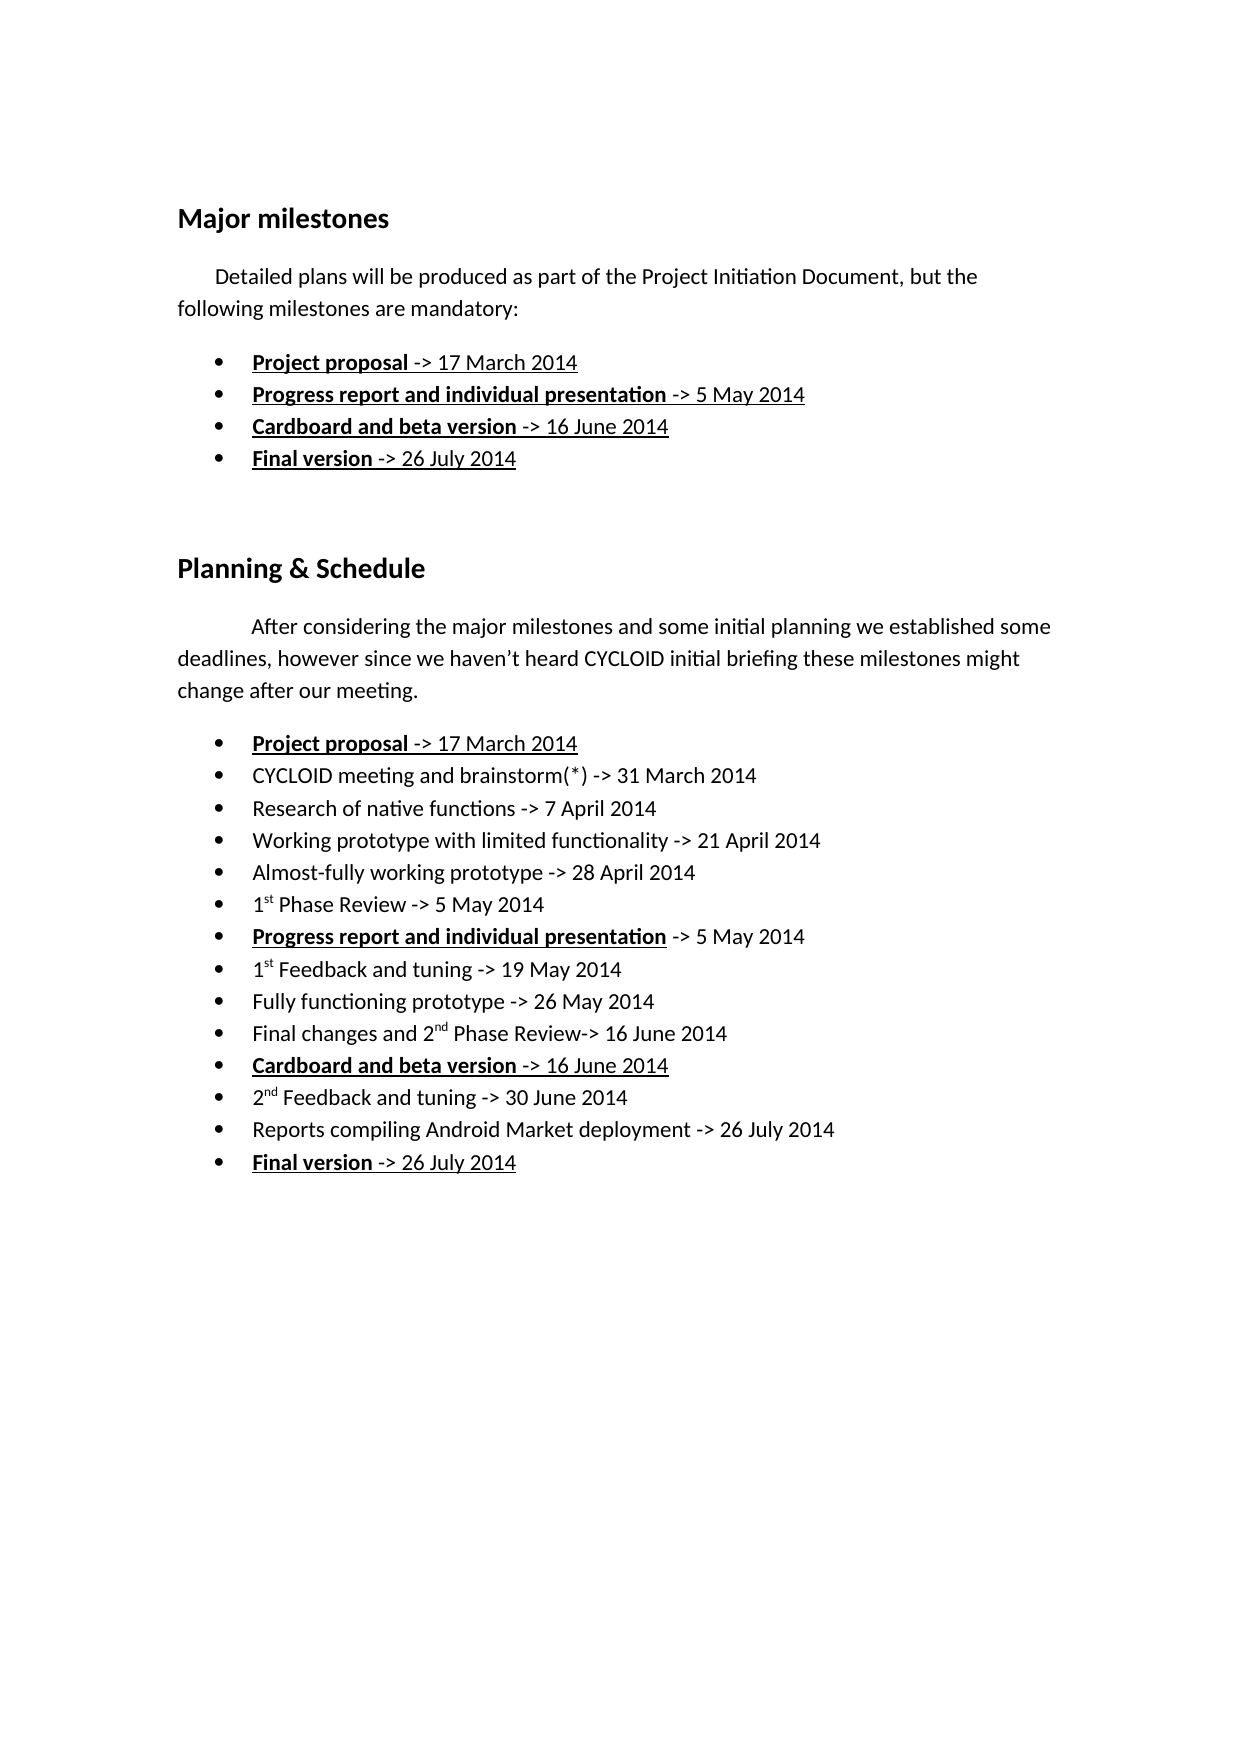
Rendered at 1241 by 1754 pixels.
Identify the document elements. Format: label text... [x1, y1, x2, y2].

text Planning & Schedule [177, 550, 1063, 586]
list Final changes and 2nd Phase Review-> 16 June 2014 [215, 1019, 1063, 1047]
list Cardboard and beta version -> 16 June 2014 [215, 1051, 1063, 1079]
list Fully functioning prototype -> 26 May 2014 [215, 987, 1063, 1015]
list 1st Feedback and tuning -> 19 May 2014 [215, 955, 1063, 983]
list Project proposal -> 17 March 2014 [215, 348, 1063, 376]
list Reports compiling Android Market deployment -> 26 July 2014 [215, 1116, 1063, 1144]
list Project proposal -> 17 March 2014 [215, 729, 1063, 757]
list Final version -> 26 July 2014 [215, 444, 1063, 472]
list 1st Phase Review -> 5 May 2014 [215, 890, 1063, 918]
text After considering the major milestones and some initial planning we established some deadlines, however since we haven’t heard CYCLOID initial briefing these milestones might change after our meeting. [177, 612, 1063, 704]
text Detailed plans will be produced as part of the Project Initiation Document, but the following milestones are mandatory: [177, 262, 1063, 323]
list Cardboard and beta version -> 16 June 2014 [215, 412, 1063, 440]
list 2nd Feedback and tuning -> 30 June 2014 [215, 1083, 1063, 1111]
list Research of native functions -> 7 April 2014 [215, 794, 1063, 822]
list Progress report and individual presentation -> 5 May 2014 [215, 380, 1063, 408]
list Working prototype with limited functionality -> 21 April 2014 [215, 826, 1063, 854]
list Final version -> 26 July 2014 [215, 1148, 1063, 1176]
list Almost-fully working prototype -> 28 April 2014 [215, 858, 1063, 886]
list Progress report and individual presentation -> 5 May 2014 [215, 922, 1063, 951]
list CYCLOID meeting and brainstorm(*) -> 31 March 2014 [215, 762, 1063, 789]
text Major milestones [177, 201, 1063, 236]
